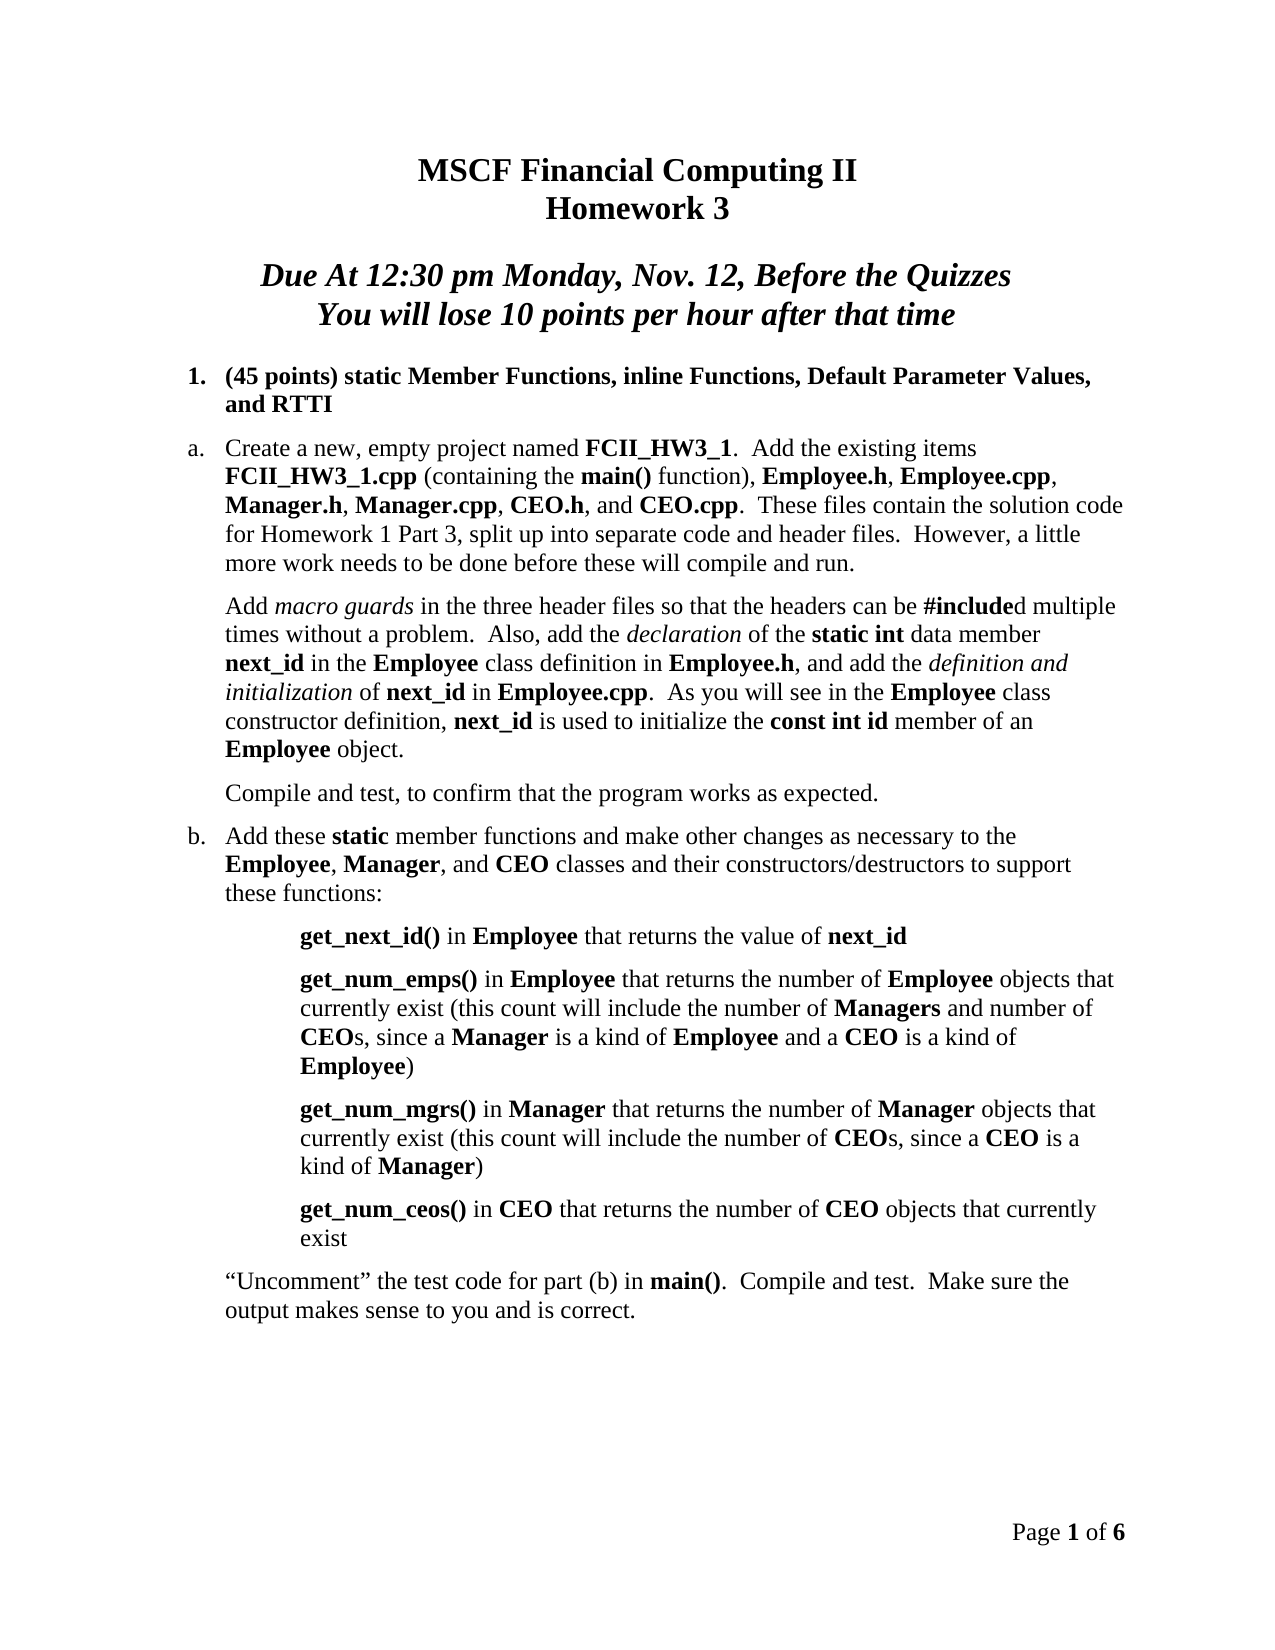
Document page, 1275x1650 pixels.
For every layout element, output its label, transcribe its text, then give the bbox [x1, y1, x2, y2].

text Homework 3 [150, 188, 1125, 227]
text Add macro guards in the three header files so that the headers can be #included multiple times without a problem. Also, add the declaration of the static int data member next_id in the Employee class definition in Employee.h, and add the definition and initialization of next_id in Employee.cpp. As you will see in the Employee class constructor definition, next_id is used to initialize the const int id member of an Employee object. [225, 591, 1125, 763]
list Add these static member functions and make other changes as necessary to the Employee, Manager, and CEO classes and their constructors/destructors to support these functions: [187, 821, 1125, 907]
text get_num_ceos() in CEO that returns the number of CEO objects that currently exist [300, 1194, 1125, 1252]
list (45 points) static Member Functions, inline Functions, Default Parameter Values, and RTTI [187, 361, 1125, 418]
text get_num_emps() in Employee that returns the number of Employee objects that currently exist (this count will include the number of Managers and number of CEOs, since a Manager is a kind of Employee and a CEO is a kind of Employee) [300, 964, 1125, 1079]
text Due At 12:30 pm Monday, Nov. 12, Before the Quizzes [150, 255, 1125, 294]
text You will lose 10 points per hour after that time [150, 294, 1125, 332]
list get_next_id() in Employee that returns the value of next_id [225, 921, 1125, 950]
text MSCF Financial Computing II [150, 150, 1125, 188]
text get_num_mgrs() in Manager that returns the number of Manager objects that currently exist (this count will include the number of CEOs, since a CEO is a kind of Manager) [300, 1094, 1125, 1180]
list Create a new, empty project named FCII_HW3_1. Add the existing items FCII_HW3_1.cpp (containing the main() function), Employee.h, Employee.cpp, Manager.h, Manager.cpp, CEO.h, and CEO.cpp. These files contain the solution code for Homework 1 Part 3, split up into separate code and header files. However, a little more work needs to be done before these will compile and run. [187, 433, 1125, 576]
text Compile and test, to confirm that the program works as expected. [225, 778, 1125, 806]
text “Uncomment” the test code for part (b) in main(). Compile and test. Make sure the output makes sense to you and is correct. [225, 1266, 1125, 1324]
